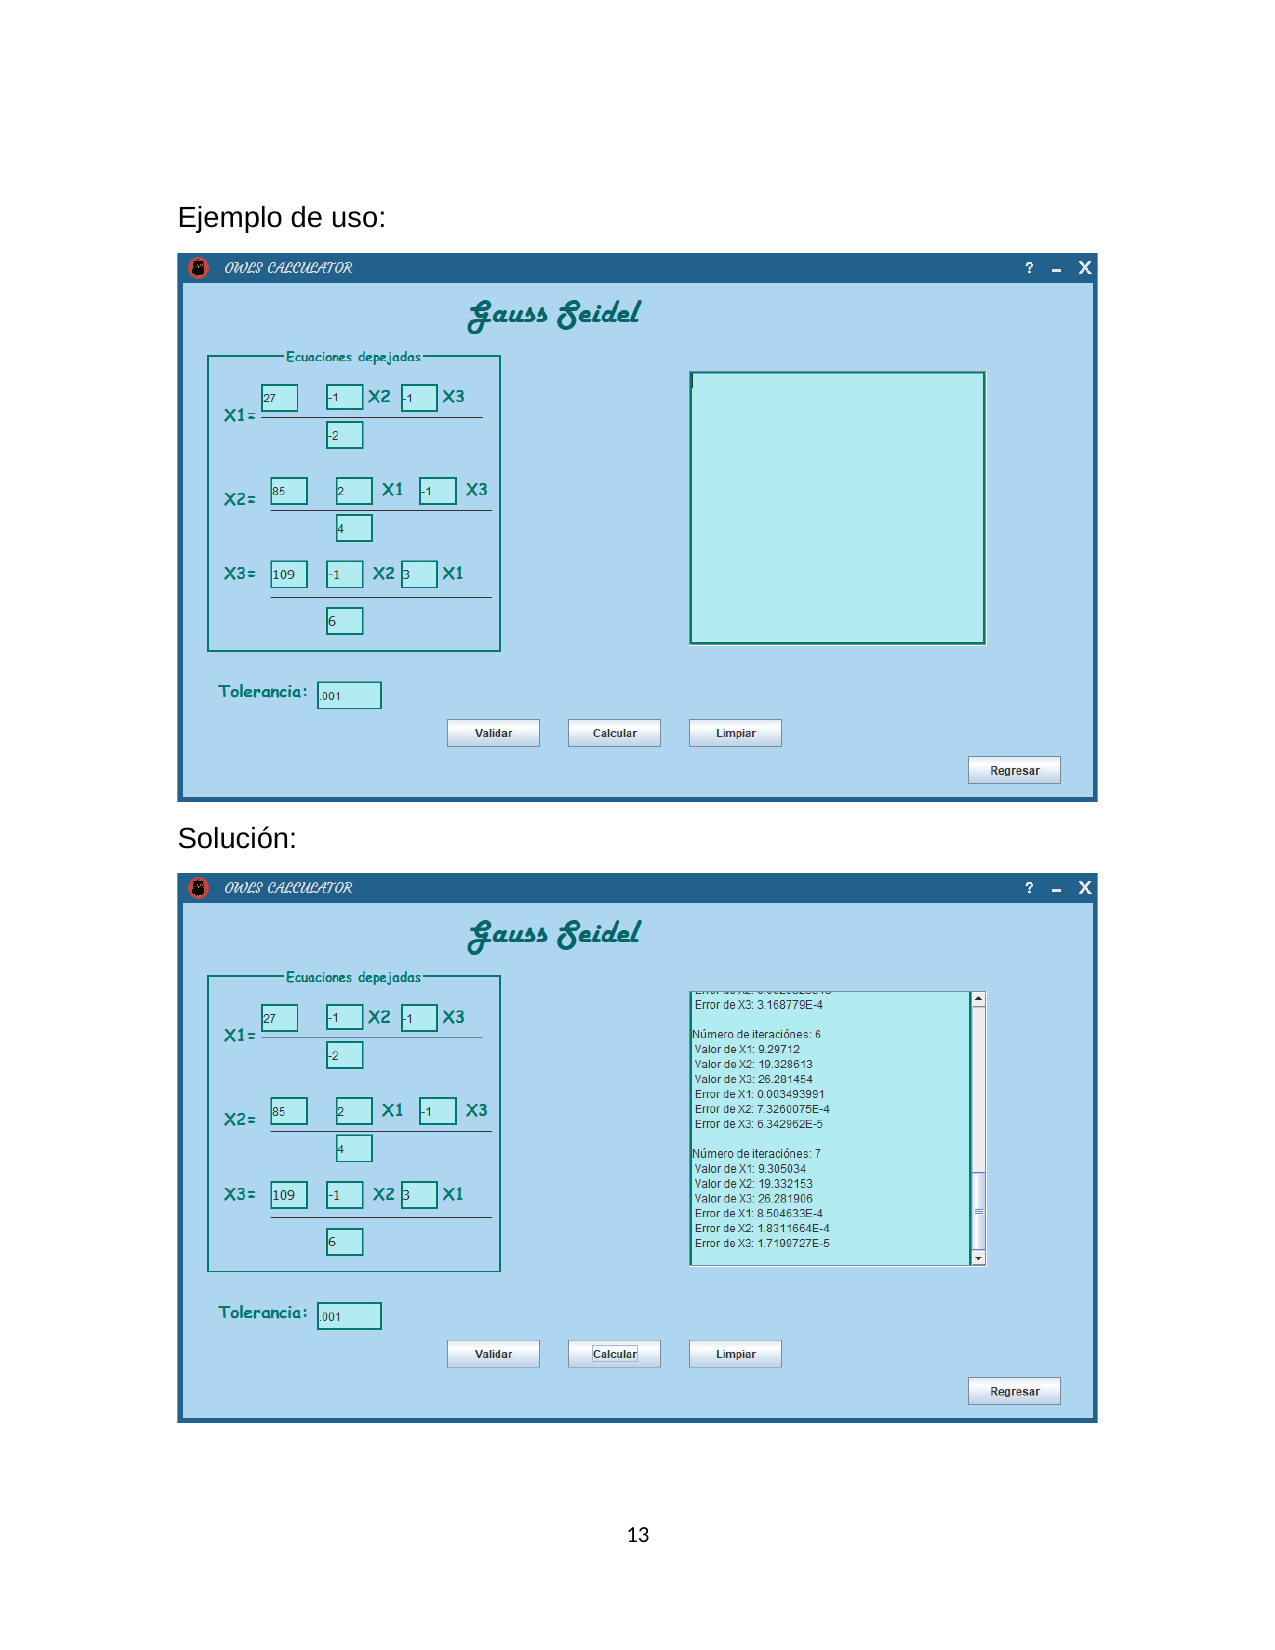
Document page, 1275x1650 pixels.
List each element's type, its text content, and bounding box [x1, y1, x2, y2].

text Ejemplo de uso: [177, 200, 1098, 234]
picture [177, 253, 1098, 802]
text Solución: [177, 821, 1098, 854]
picture [177, 873, 1098, 1423]
